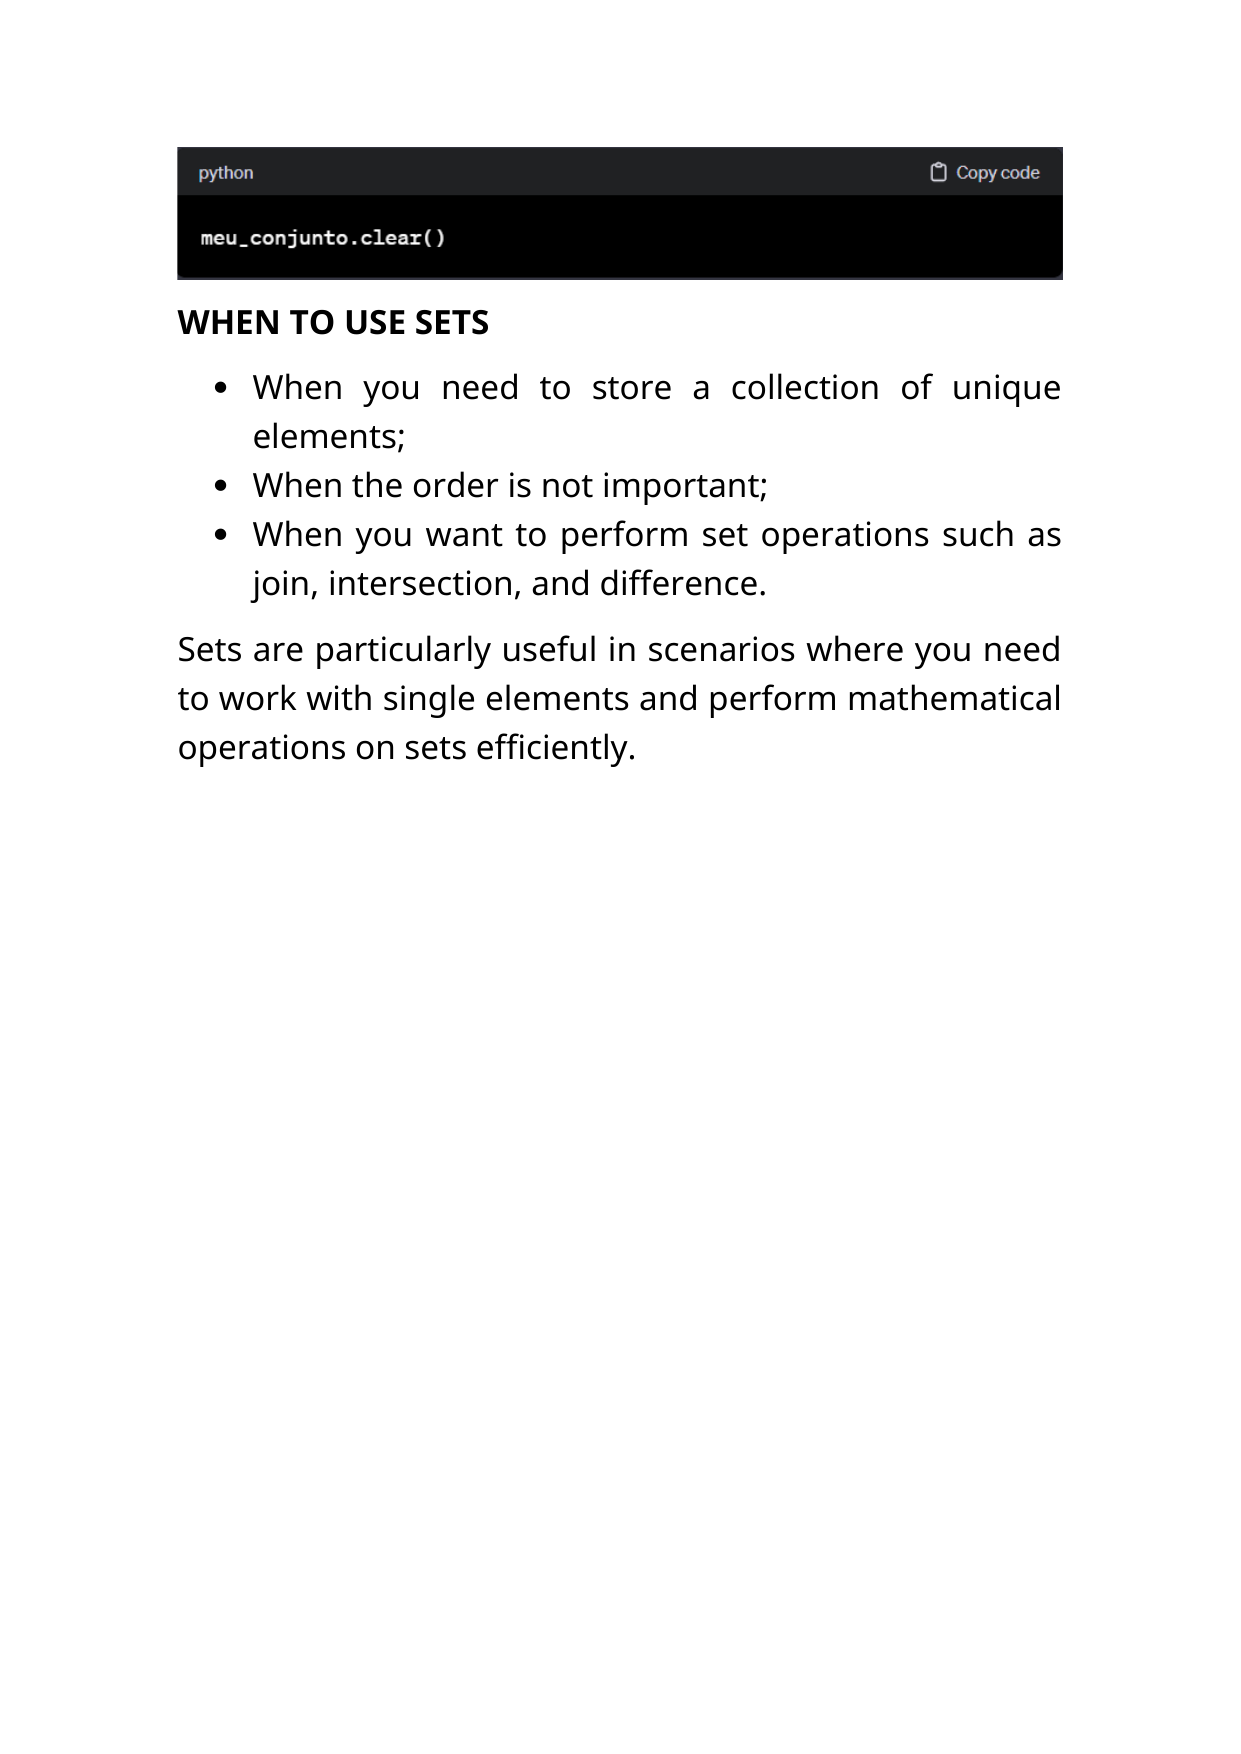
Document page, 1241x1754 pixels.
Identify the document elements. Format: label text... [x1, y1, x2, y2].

text Sets are particularly useful in scenarios where you need to work with single elements and perform mathematical operations on sets efficiently. [177, 626, 1063, 769]
list When you want to perform set operations such as join, intersection, and difference. [215, 511, 1063, 605]
list When the order is not important; [215, 462, 1063, 507]
list When you need to store a collection of unique elements; [215, 364, 1063, 458]
text WHEN TO USE SETS [177, 298, 1063, 344]
picture [177, 147, 1063, 280]
